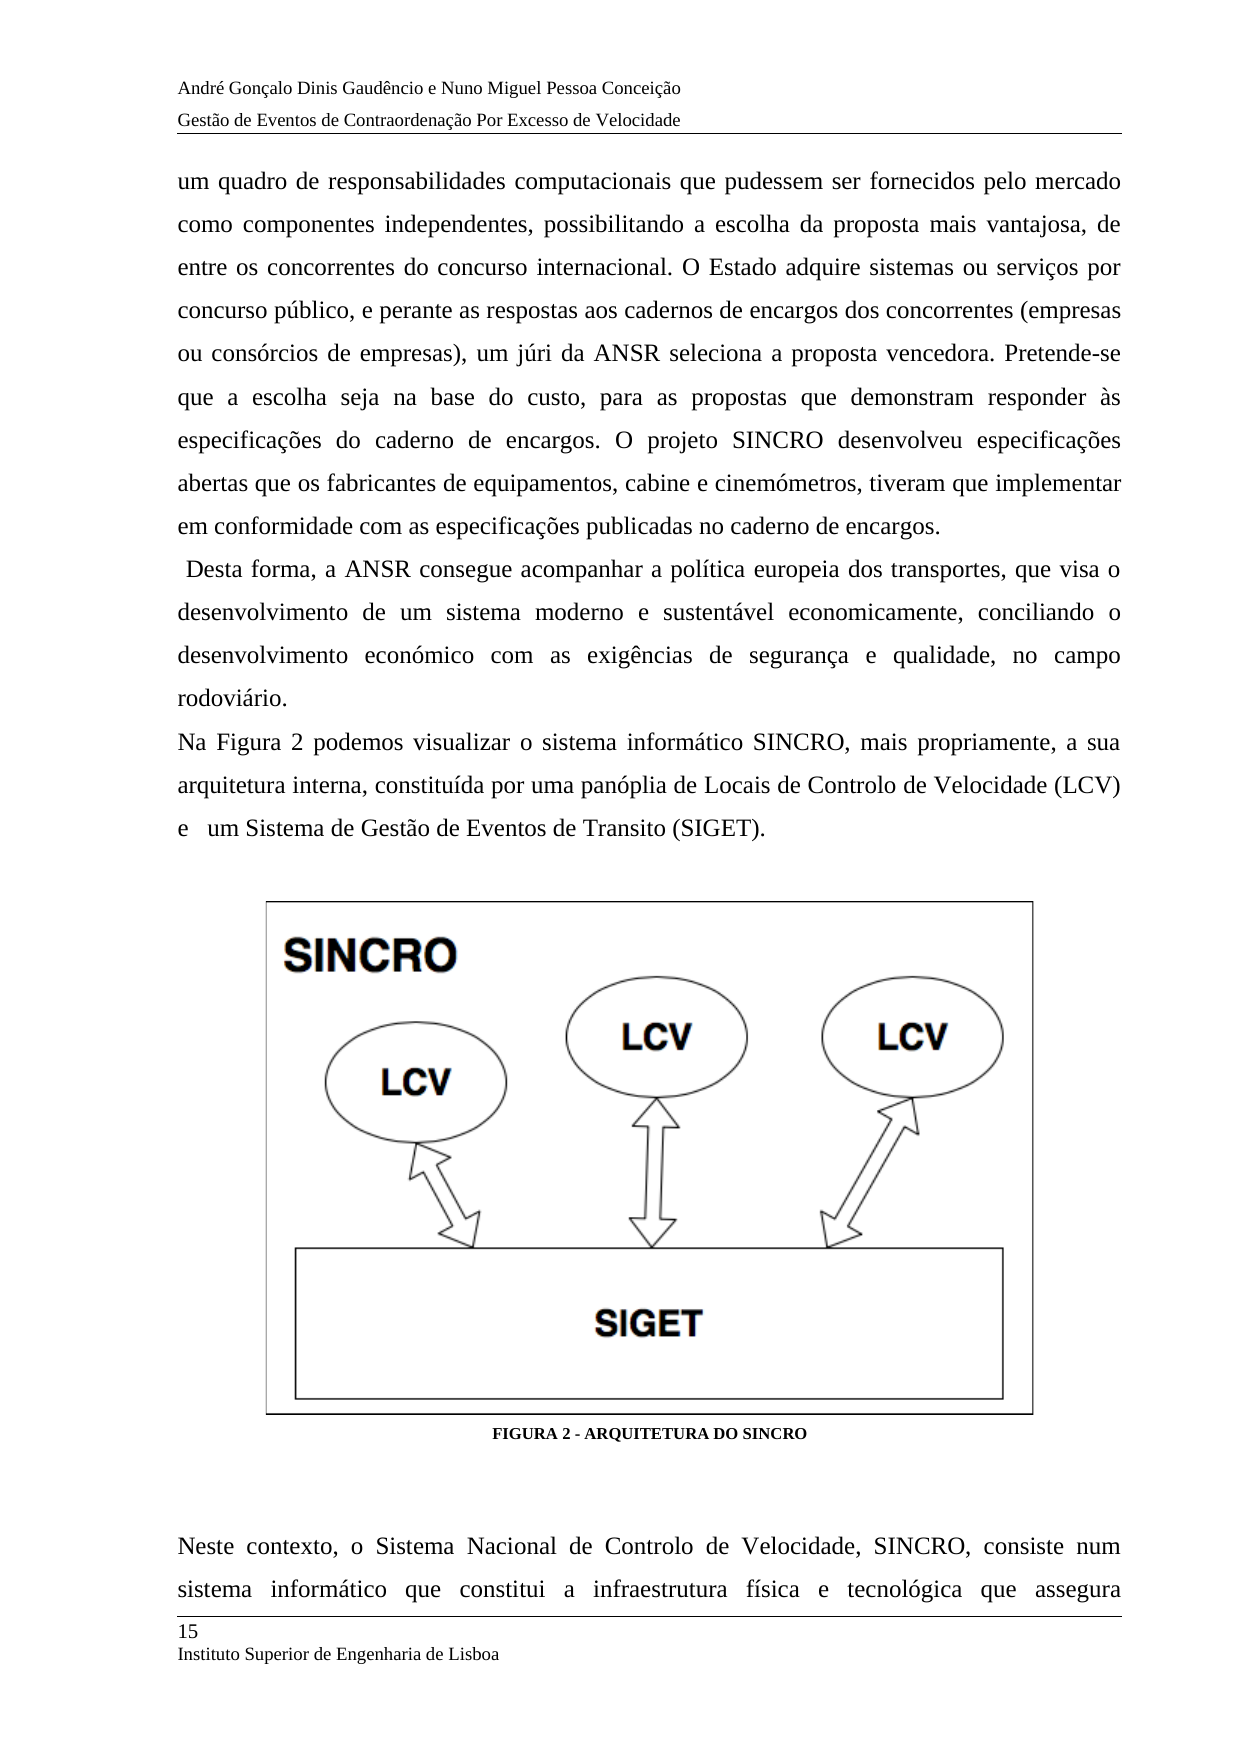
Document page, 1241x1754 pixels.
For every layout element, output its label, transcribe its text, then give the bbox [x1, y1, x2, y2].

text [177, 1531, 1122, 1603]
text Na Figura 2 podemos visualizar o sistema informático SINCRO, mais propriamente, a sua arquitetura interna, constituída por uma panóplia de Locais de Controlo de Velocidade (LCV) e um Sistema de Gestão de Eventos de Transito (SIGET). [177, 727, 1122, 842]
text Desta forma, a ANSR consegue acompanhar a política europeia dos transportes, que visa o desenvolvimento de um sistema moderno e sustentável economicamente, conciliando o desenvolvimento económico com as exigências de segurança e qualidade, no campo rodoviário. [177, 554, 1122, 712]
picture [265, 901, 1034, 1415]
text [177, 166, 1122, 540]
